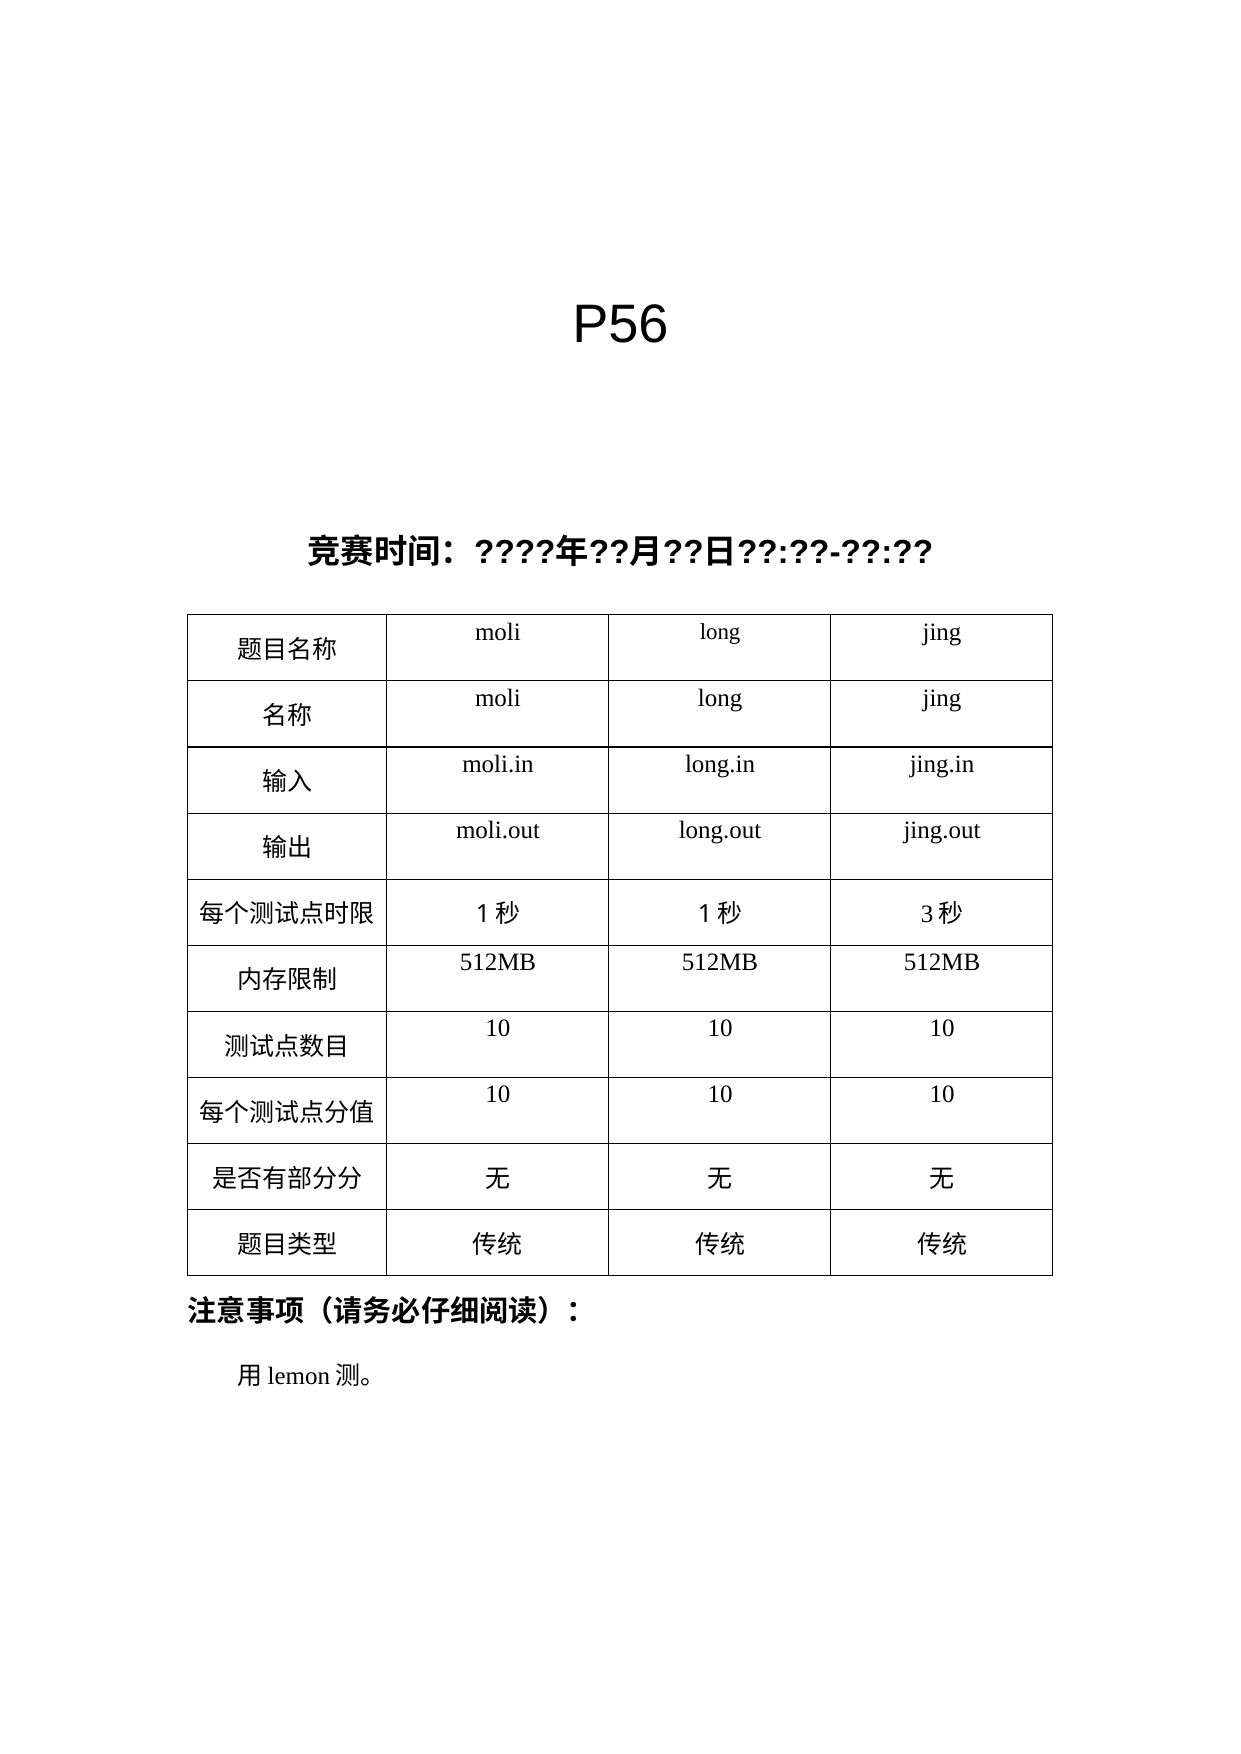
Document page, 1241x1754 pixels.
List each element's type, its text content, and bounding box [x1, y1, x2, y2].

table_cell 1秒 [387, 880, 608, 944]
table_cell 10 [831, 1078, 1052, 1143]
table_cell long.out [609, 814, 830, 878]
table_cell 传统 [609, 1210, 830, 1275]
table_cell 10 [387, 1012, 608, 1077]
table_header long [609, 615, 830, 680]
table_cell 内存限制 [188, 946, 386, 1011]
table_header moli [387, 615, 608, 680]
table_cell 无 [609, 1144, 830, 1209]
text 竞赛时间：????年??月??日??:??-??:?? [187, 517, 1053, 582]
table_cell 传统 [387, 1210, 608, 1275]
table_cell jing [831, 681, 1052, 746]
table_cell 1秒 [609, 880, 830, 944]
text 注意事项（请务必仔细阅读）： [187, 1276, 1053, 1341]
table_cell 512MB [831, 946, 1052, 1011]
text P56 [177, 292, 1064, 354]
table_cell 名称 [188, 681, 386, 746]
table_cell 测试点数目 [188, 1012, 386, 1077]
table_cell long [609, 681, 830, 746]
table_cell 题目类型 [188, 1210, 386, 1275]
table_cell 3秒 [831, 880, 1052, 944]
table_cell 传统 [831, 1210, 1052, 1275]
table_cell moli.out [387, 814, 608, 878]
table_cell long.in [609, 748, 830, 812]
table_cell moli.in [387, 748, 608, 812]
table_cell 无 [831, 1144, 1052, 1209]
text 用lemon测。 [187, 1341, 1053, 1406]
table_cell 512MB [609, 946, 830, 1011]
table_cell 10 [609, 1078, 830, 1143]
table_header 题目名称 [188, 615, 386, 680]
table_cell 10 [831, 1012, 1052, 1077]
table_cell 512MB [387, 946, 608, 1011]
table_cell 输入 [188, 748, 386, 812]
table_cell 是否有部分分 [188, 1144, 386, 1209]
table_cell 无 [387, 1144, 608, 1209]
table_cell 每个测试点分值 [188, 1078, 386, 1143]
table_cell 10 [609, 1012, 830, 1077]
table_cell jing.in [831, 748, 1052, 812]
table_cell 10 [387, 1078, 608, 1143]
table_header jing [831, 615, 1052, 680]
table_cell jing.out [831, 814, 1052, 878]
table_cell moli [387, 681, 608, 746]
table_cell 每个测试点时限 [188, 880, 386, 944]
table_cell 输出 [188, 814, 386, 878]
